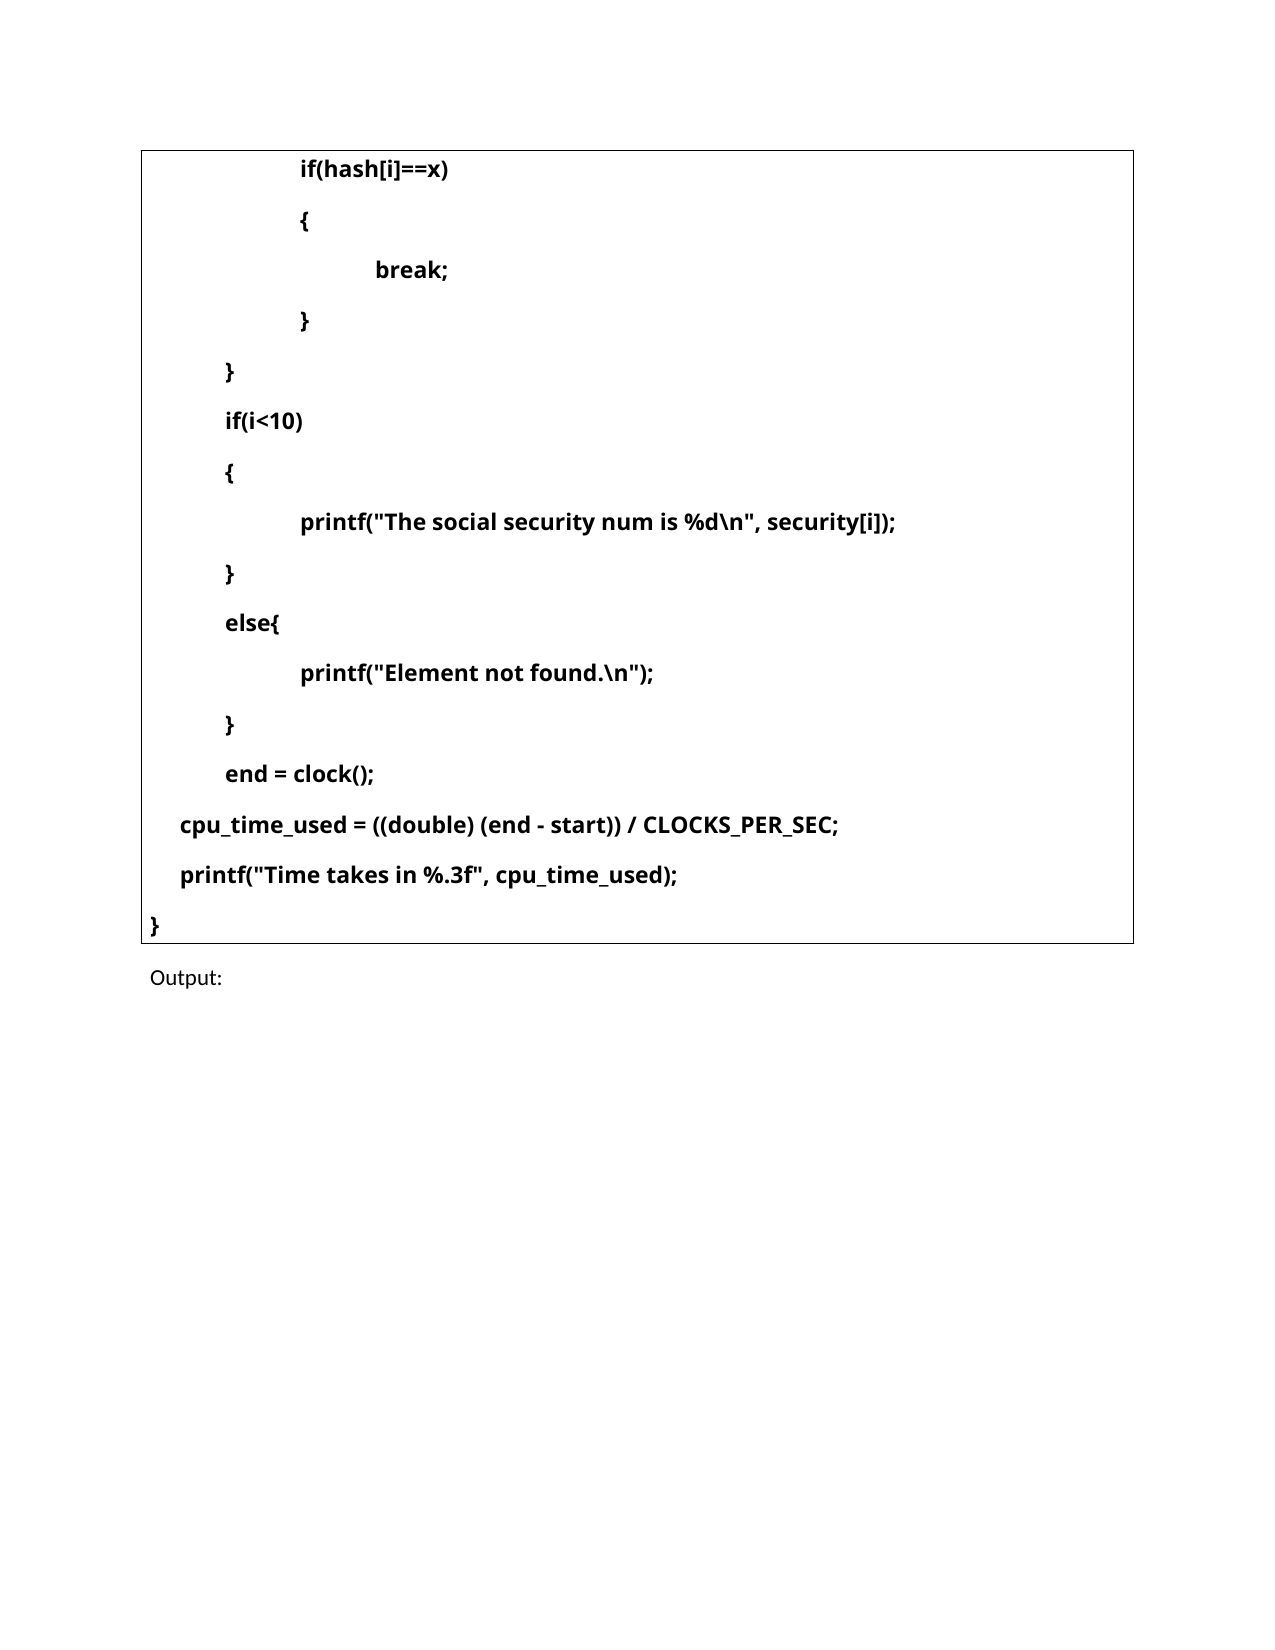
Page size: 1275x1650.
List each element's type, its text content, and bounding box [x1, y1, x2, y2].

text printf("Element not found.\n"); [142, 654, 1133, 688]
text if(hash[i]==x) [142, 151, 1133, 184]
text Output: [150, 963, 1125, 991]
text } [142, 301, 1133, 336]
text } [142, 352, 1133, 386]
text } [142, 906, 1133, 943]
text } [142, 704, 1133, 739]
text printf("Time takes in %.3f", cpu_time_used); [142, 856, 1133, 890]
text printf("The social security num is %d\n", security[i]); [142, 503, 1133, 537]
text if(i<10) [142, 402, 1133, 436]
text { [142, 452, 1133, 487]
text { [142, 200, 1133, 235]
text cpu_time_used = ((double) (end - start)) / CLOCKS_PER_SEC; [142, 805, 1133, 840]
text end = clock(); [142, 755, 1133, 789]
text } [142, 553, 1133, 588]
text break; [142, 251, 1133, 285]
text else{ [142, 604, 1133, 638]
